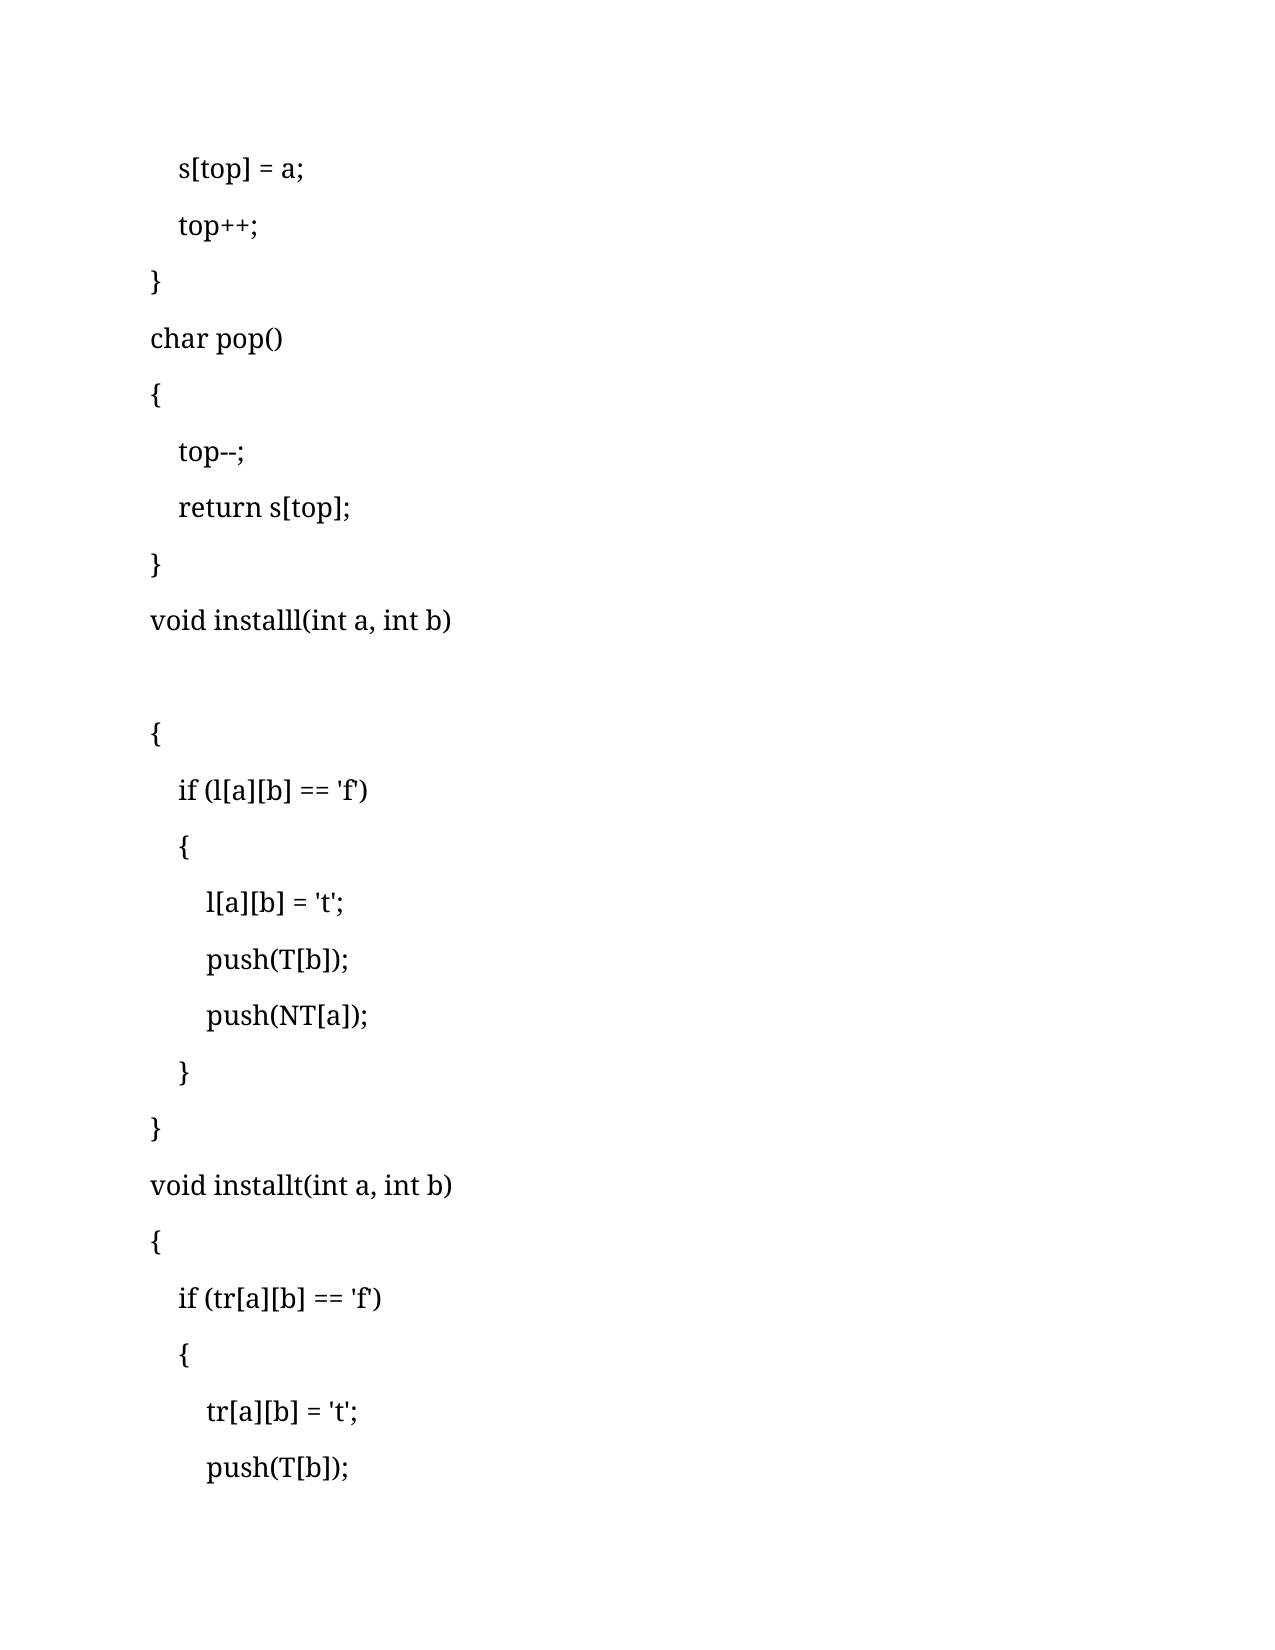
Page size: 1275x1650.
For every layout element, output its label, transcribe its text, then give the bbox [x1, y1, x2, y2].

text top++; [150, 206, 1125, 243]
text push(T[b]); [150, 1448, 1125, 1485]
text push(T[b]); [150, 940, 1125, 977]
text push(NT[a]); [150, 997, 1125, 1034]
text l[a][b] = 't'; [150, 884, 1125, 921]
text if (l[a][b] == 'f') [150, 771, 1125, 808]
text } [150, 1110, 1125, 1147]
text tr[a][b] = 't'; [150, 1392, 1125, 1429]
text } [150, 263, 1125, 300]
text return s[top]; [150, 489, 1125, 526]
text char pop() [150, 319, 1125, 356]
text s[top] = a; [150, 150, 1125, 187]
text } [150, 545, 1125, 582]
text top--; [150, 432, 1125, 469]
text { [150, 714, 1125, 751]
text { [150, 827, 1125, 864]
text { [150, 376, 1125, 413]
text { [150, 1336, 1125, 1372]
text void installl(int a, int b) [150, 602, 1125, 638]
text } [150, 1053, 1125, 1090]
text void installt(int a, int b) [150, 1166, 1125, 1203]
text { [150, 1223, 1125, 1259]
text if (tr[a][b] == 'f') [150, 1279, 1125, 1316]
